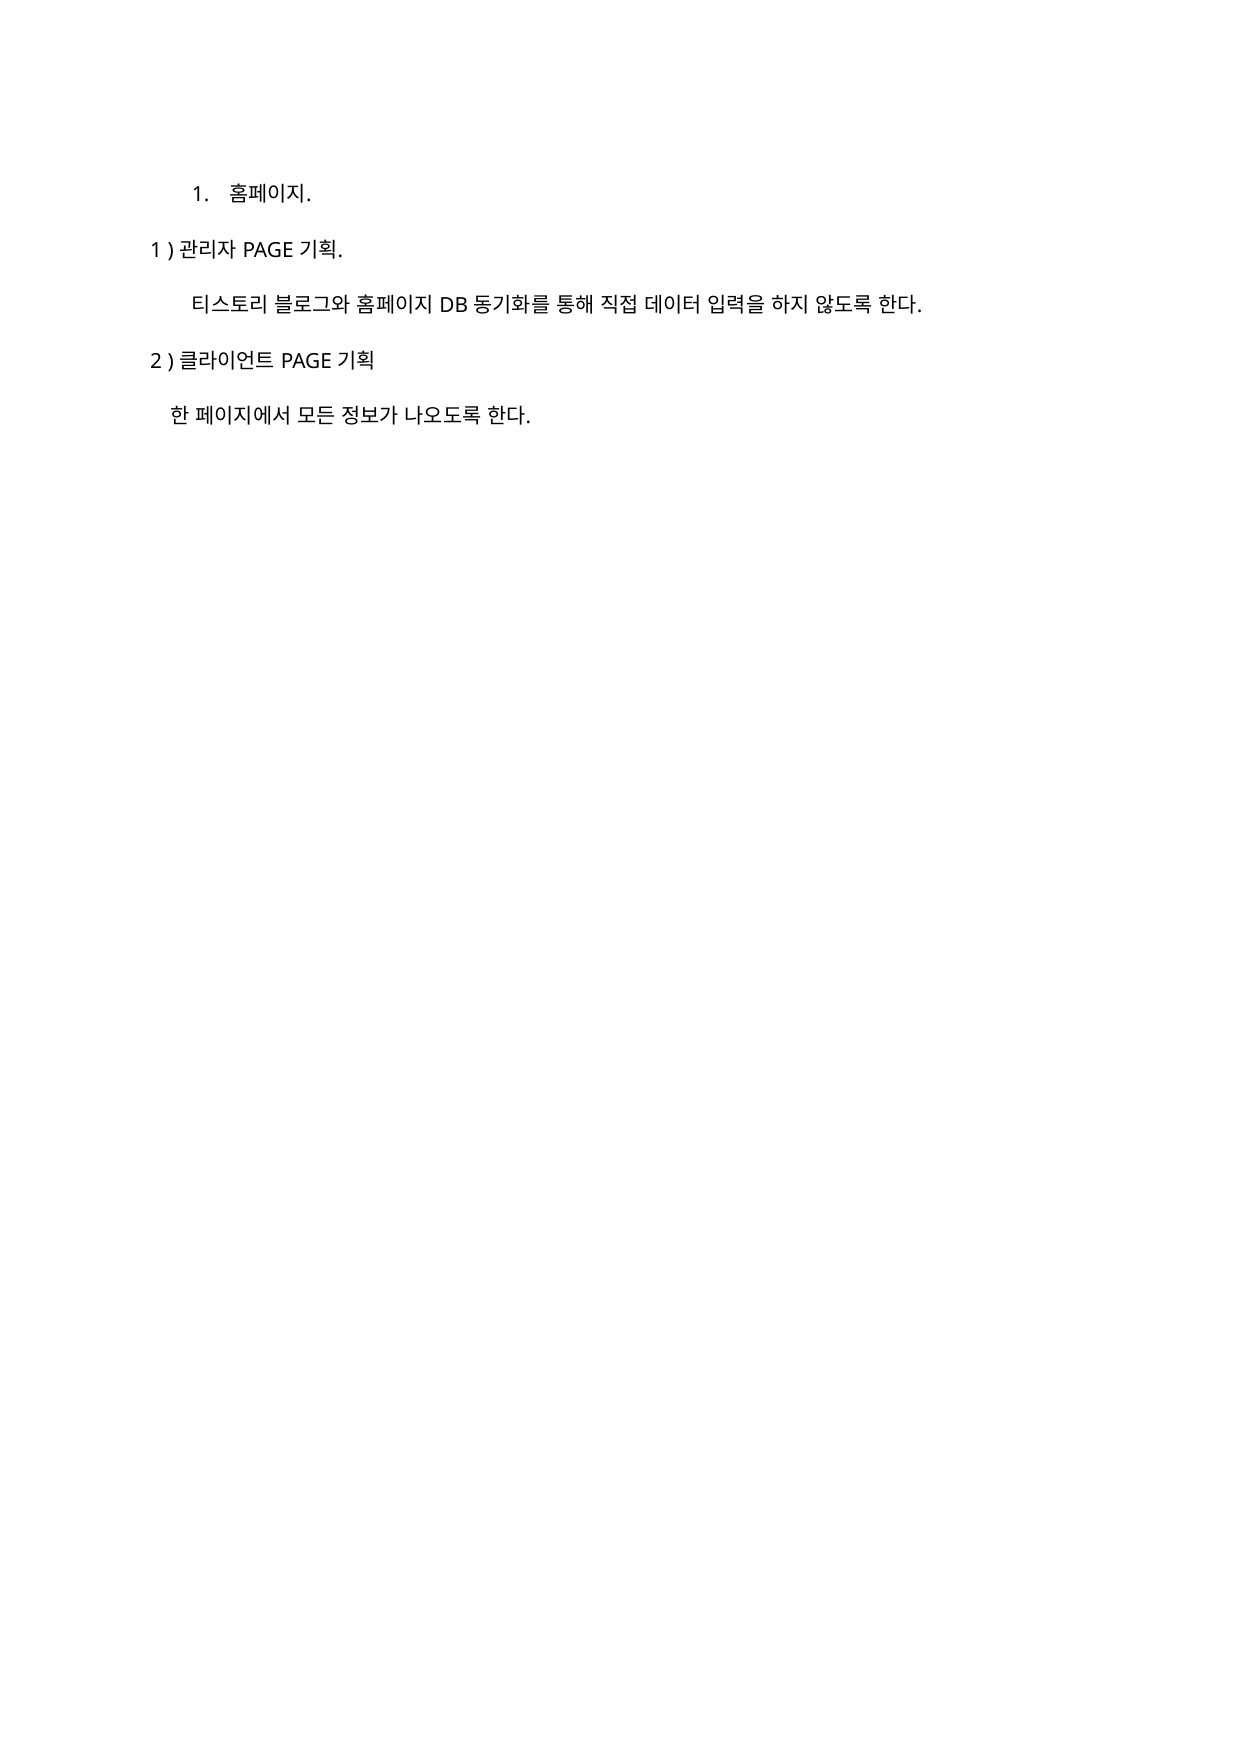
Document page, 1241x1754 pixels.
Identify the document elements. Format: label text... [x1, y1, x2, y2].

text 1 ) 관리자 PAGE 기획. [150, 233, 1090, 263]
text 2 ) 클라이언트 PAGE 기획 [150, 344, 1090, 374]
list 홈페이지. [192, 177, 1090, 207]
text 한 페이지에서 모든 정보가 나오도록 한다. [150, 400, 1090, 430]
text 티스토리 블로그와 홈페이지 DB 동기화를 통해 직접 데이터 입력을 하지 않도록 한다. [150, 288, 1090, 319]
